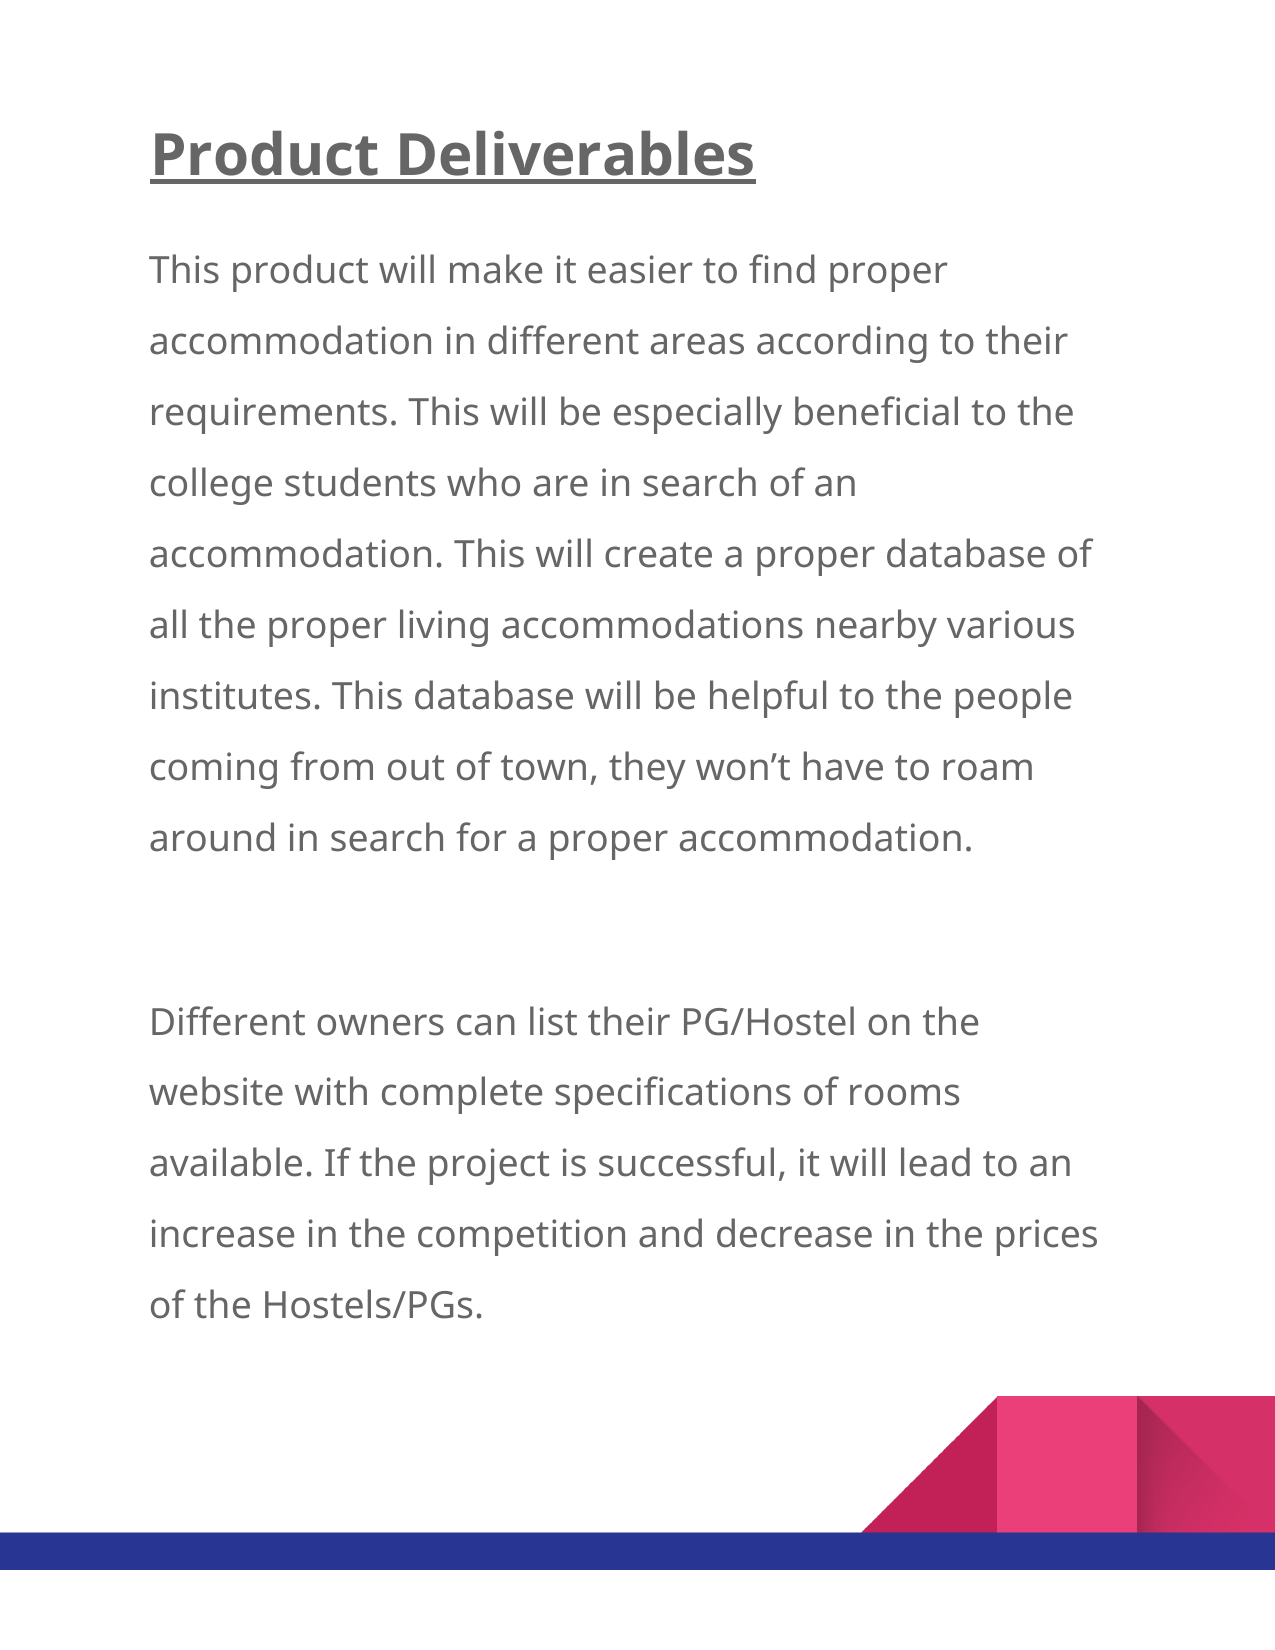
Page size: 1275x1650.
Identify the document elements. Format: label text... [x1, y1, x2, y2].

picture [0, 1394, 1275, 1570]
text This product will make it easier to find proper accommodation in different areas according to their requirements. This will be especially beneficial to the college students who are in search of an accommodation. This will create a proper database of all the proper living accommodations nearby various institutes. This database will be helpful to the people coming from out of town, they won’t have to roam around in search for a proper accommodation. [148, 244, 1125, 862]
text Product Deliverables [150, 112, 1125, 192]
text Different owners can list their PG/Hostel on the website with complete specifications of rooms available. If the project is successful, it will lead to an increase in the competition and decrease in the prices of the Hostels/PGs. [148, 995, 1125, 1329]
